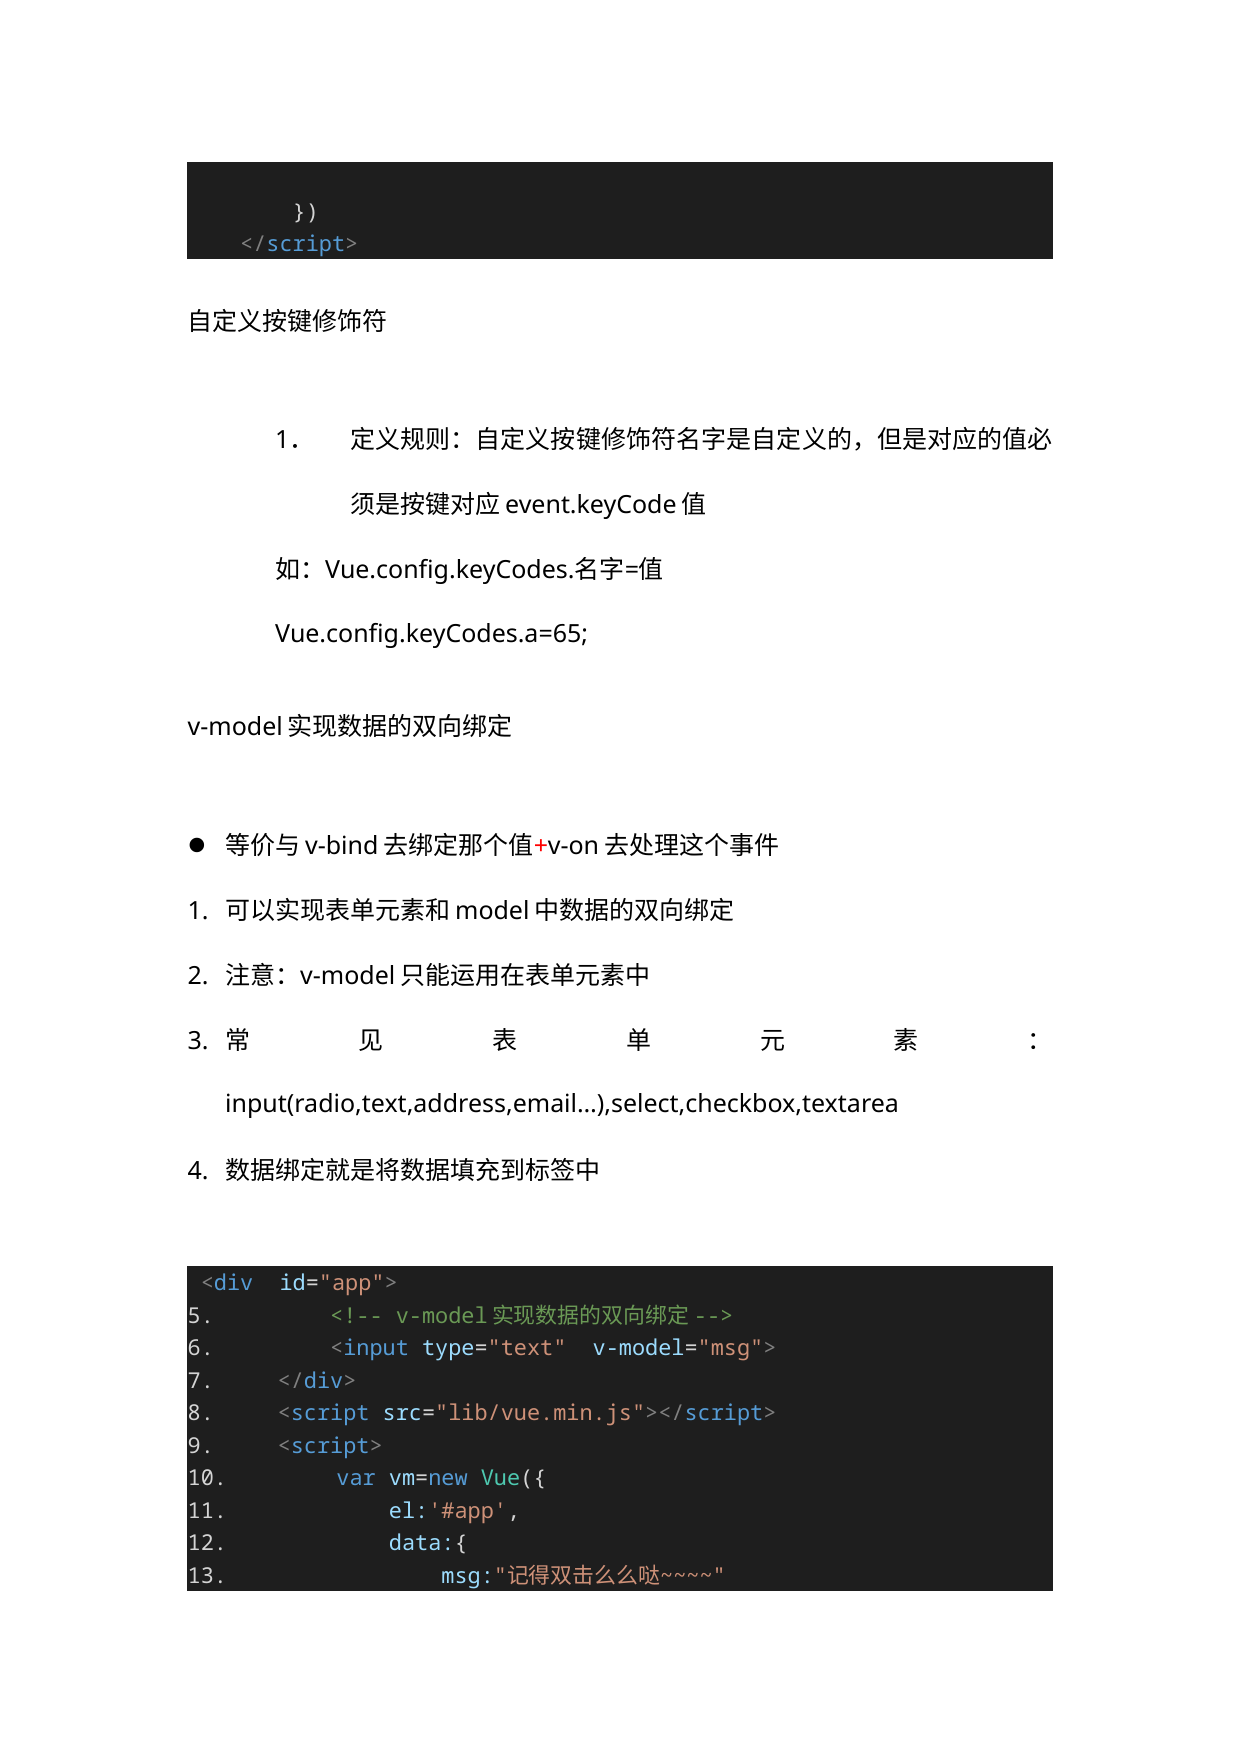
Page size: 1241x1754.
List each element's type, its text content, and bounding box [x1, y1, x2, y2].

list </div> [187, 1363, 1053, 1396]
list 定义规则：自定义按键修饰符名字是自定义的，但是对应的值必须是按键对应event.keyCode值 [275, 405, 1053, 535]
list 注意：v-model只能运用在表单元素中 [187, 941, 1053, 1006]
text Vue.config.keyCodes.a=65; [275, 600, 1053, 665]
list var vm=new Vue({ [187, 1461, 1053, 1493]
list el:'#app', [187, 1493, 1053, 1526]
list msg:"记得双击么么哒~~~~" [187, 1558, 1053, 1591]
list <script src="lib/vue.min.js"></script> [187, 1396, 1053, 1428]
text <div id="app"> [187, 1266, 1053, 1298]
list <input type="text" v-model="msg"> [187, 1331, 1053, 1363]
list <!-- v-model实现数据的双向绑定 --> [187, 1298, 1053, 1331]
subtitle v-model实现数据的双向绑定 [187, 692, 1053, 757]
list 等价与v-bind去绑定那个值+v-on去处理这个事件 [187, 811, 1053, 876]
subtitle 自定义按键修饰符 [187, 287, 1053, 352]
list data:{ [187, 1526, 1053, 1558]
list 数据绑定就是将数据填充到标签中 [187, 1136, 1053, 1201]
text </script> [187, 227, 1053, 259]
list 常见表单元素：input(radio,text,address,email…),select,checkbox,textarea [187, 1006, 1053, 1136]
text }) [187, 194, 1053, 227]
text 如：Vue.config.keyCodes.名字=值 [275, 535, 1053, 600]
list 可以实现表单元素和model中数据的双向绑定 [187, 876, 1053, 941]
list <script> [187, 1428, 1053, 1461]
